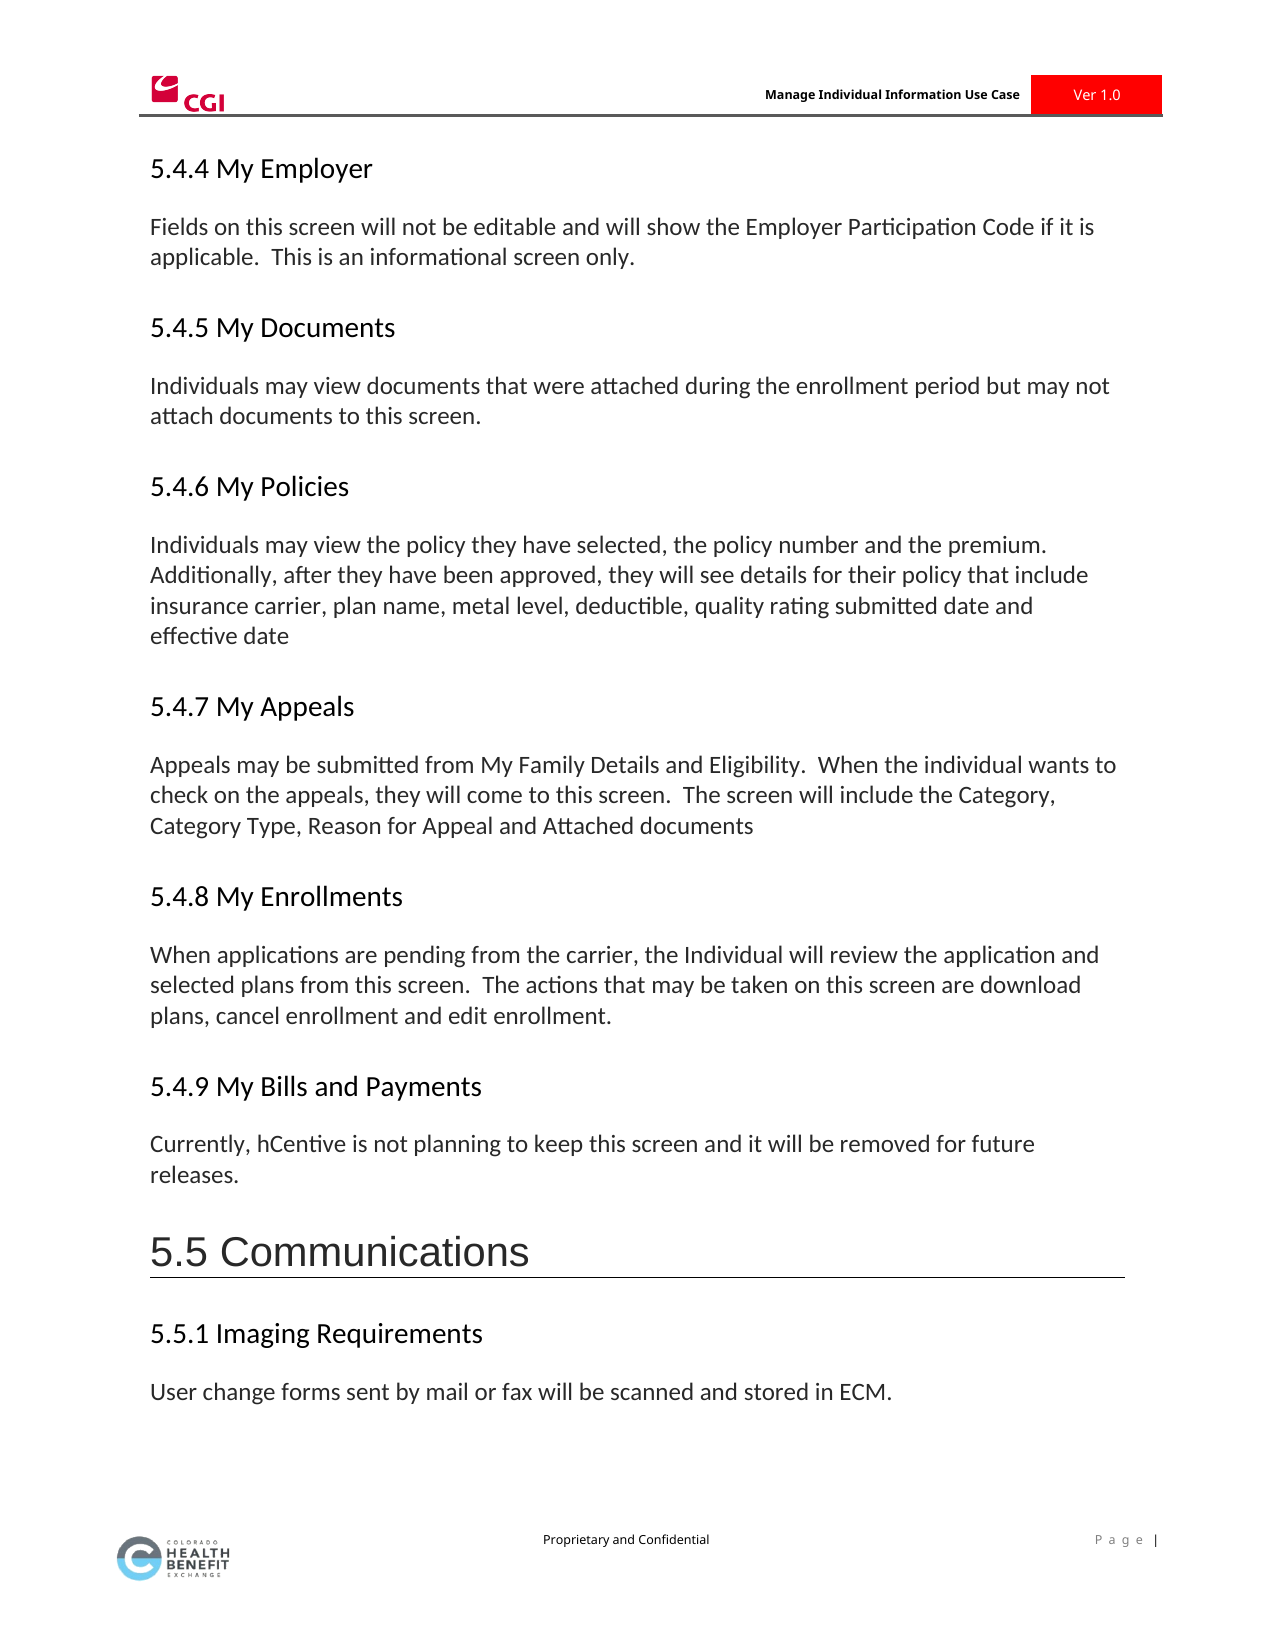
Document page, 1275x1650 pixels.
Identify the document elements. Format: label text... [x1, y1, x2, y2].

subtitle Communications [150, 1227, 1125, 1277]
picture [150, 75, 226, 114]
list When applications are pending from the carrier, the Individual will review the application and selected plans from this screen. The actions that may be taken on this screen are download plans, cancel enrollment and edit enrollment. [150, 939, 1125, 1030]
list Appeals may be submitted from My Family Details and Eligibility. When the individual wants to check on the appeals, they will come to this screen. The screen will include the Category, Category Type, Reason for Appeal and Attached documents [150, 749, 1125, 841]
list User change forms sent by mail or fax will be scanned and stored in ECM. [150, 1376, 1125, 1406]
list Fields on this screen will not be editable and will show the Employer Participation Code if it is applicable. This is an informational screen only. [150, 211, 1125, 272]
list Individuals may view the policy they have selected, the policy number and the premium. Additionally, after they have been approved, they will see details for their policy that include insurance carrier, plan name, metal level, deductible, quality rating submitted date and effective date [150, 529, 1125, 651]
list Individuals may view documents that were attached during the enrollment period but may not attach documents to this screen. [150, 370, 1125, 431]
picture [112, 1531, 239, 1584]
subtitle My Bills and Payments [150, 1068, 1125, 1103]
subtitle My Documents [150, 309, 1125, 345]
subtitle My Enrollments [150, 878, 1125, 914]
subtitle My Employer [150, 150, 1125, 186]
subtitle My Appeals [150, 688, 1125, 724]
subtitle My Policies [150, 468, 1125, 504]
subtitle Imaging Requirements [150, 1315, 1125, 1351]
list Currently, hCentive is not planning to keep this screen and it will be removed for future releases. [150, 1128, 1125, 1189]
